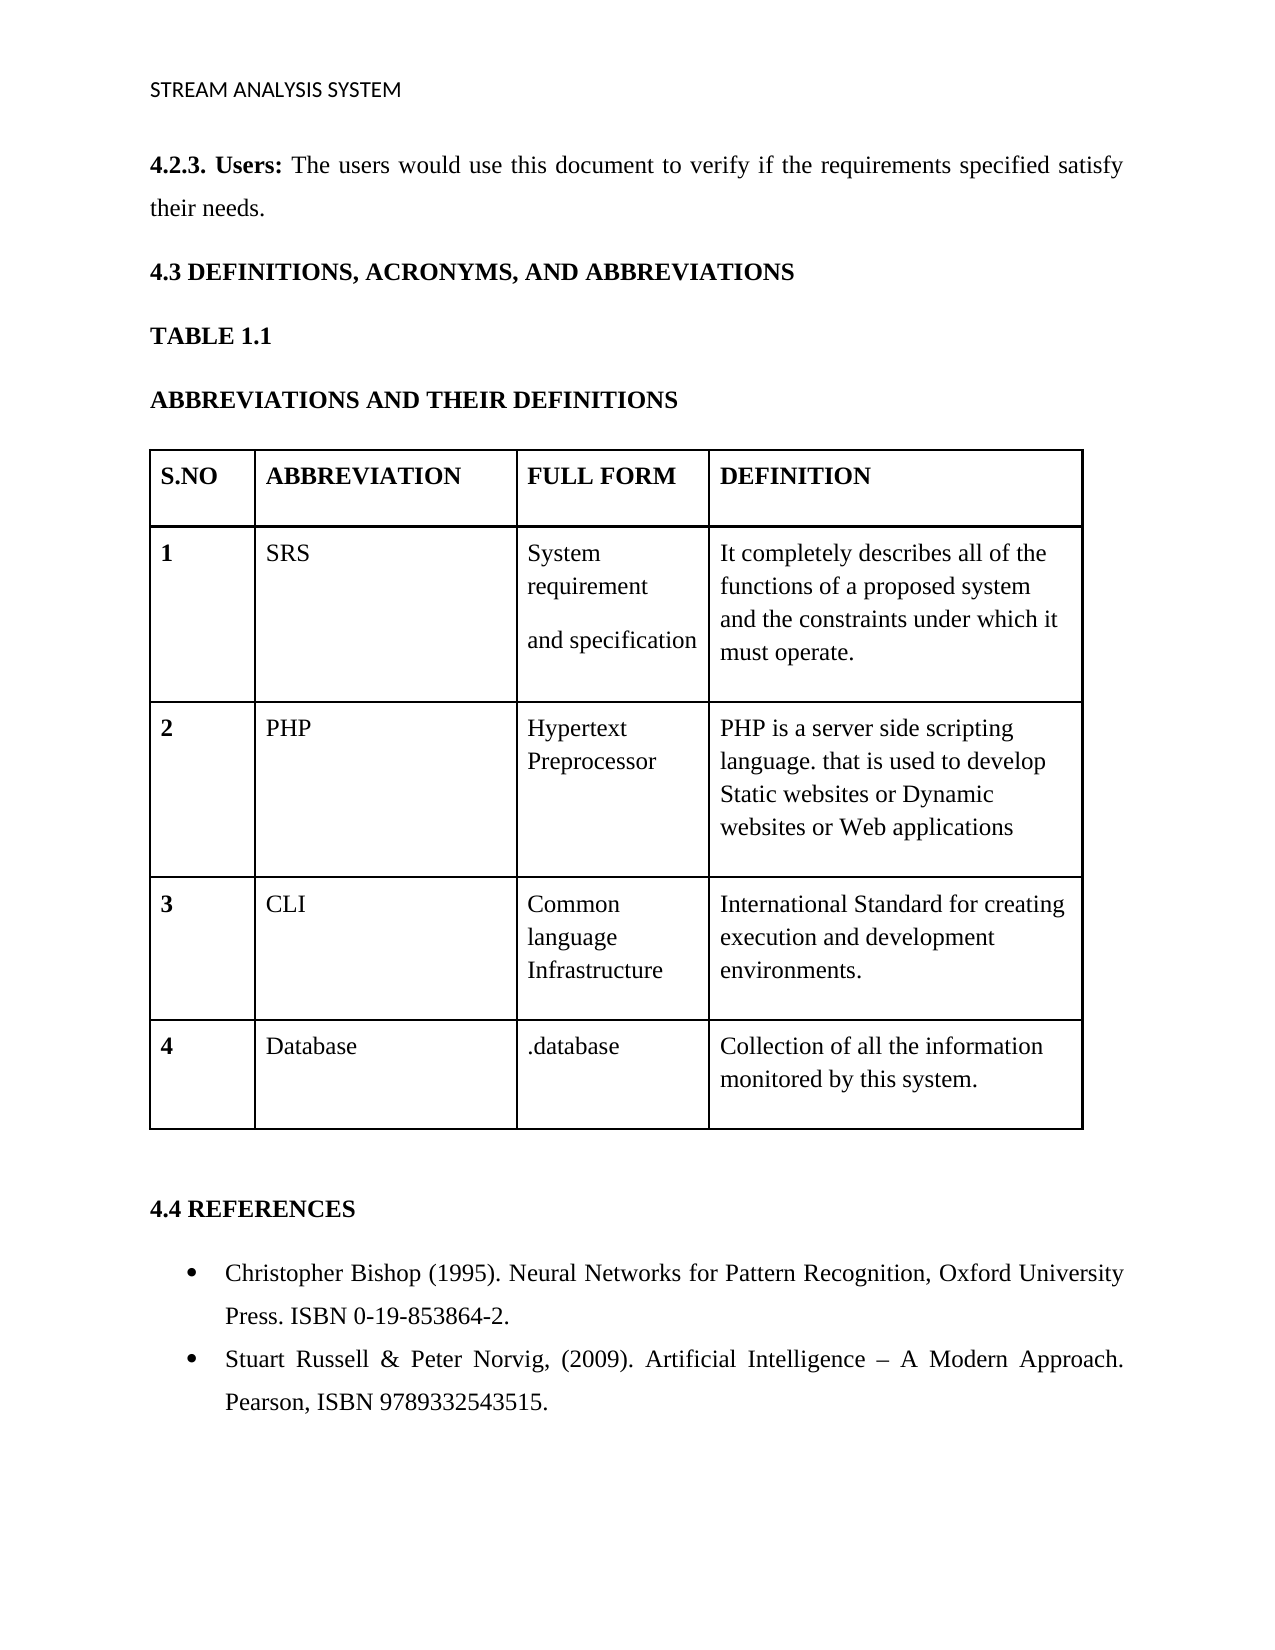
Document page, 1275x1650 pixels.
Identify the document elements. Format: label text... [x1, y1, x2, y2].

table_cell International Standard for creating execution and development environments. [710, 878, 1081, 1018]
table_cell PHP is a server side scripting language. that is used to develop Static websites or Dynamic websites or Web applications [710, 703, 1081, 876]
table_cell CLI [256, 878, 516, 1018]
text ABBREVIATIONS AND THEIR DEFINITIONS [150, 385, 1125, 414]
table_cell System requirement and specification [518, 528, 708, 701]
table_header FULL FORM [518, 451, 708, 525]
table_header S.NO [151, 451, 254, 525]
table_cell SRS [256, 528, 516, 701]
table_cell 2 [151, 703, 254, 876]
text 4.2.3. Users: The users would use this document to verify if the requirements specified satisfy their needs. [150, 150, 1125, 222]
table_cell It completely describes all of the functions of a proposed system and the constraints under which it must operate. [710, 528, 1081, 701]
table_cell 3 [151, 878, 254, 1018]
table_cell Hypertext Preprocessor [518, 703, 708, 876]
table_cell Common language Infrastructure [518, 878, 708, 1018]
list Christopher Bishop (1995). Neural Networks for Pattern Recognition, Oxford University Press. ISBN 0-19-853864-2. [187, 1258, 1125, 1330]
table_cell PHP [256, 703, 516, 876]
table_cell .database [518, 1021, 708, 1128]
table_cell Database [256, 1021, 516, 1128]
text 4.3 DEFINITIONS, ACRONYMS, AND ABBREVIATIONS [150, 257, 1125, 286]
text 4.4 REFERENCES [150, 1194, 1125, 1223]
table_cell 1 [151, 528, 254, 701]
text TABLE 1.1 [150, 321, 1125, 350]
table_cell Collection of all the information monitored by this system. [710, 1021, 1081, 1128]
list Stuart Russell & Peter Norvig, (2009). Artificial Intelligence – A Modern Approach. Pearson, ISBN 9789332543515. [187, 1344, 1125, 1416]
table_cell 4 [151, 1021, 254, 1128]
table_header ABBREVIATION [256, 451, 516, 525]
table_header DEFINITION [710, 451, 1081, 525]
